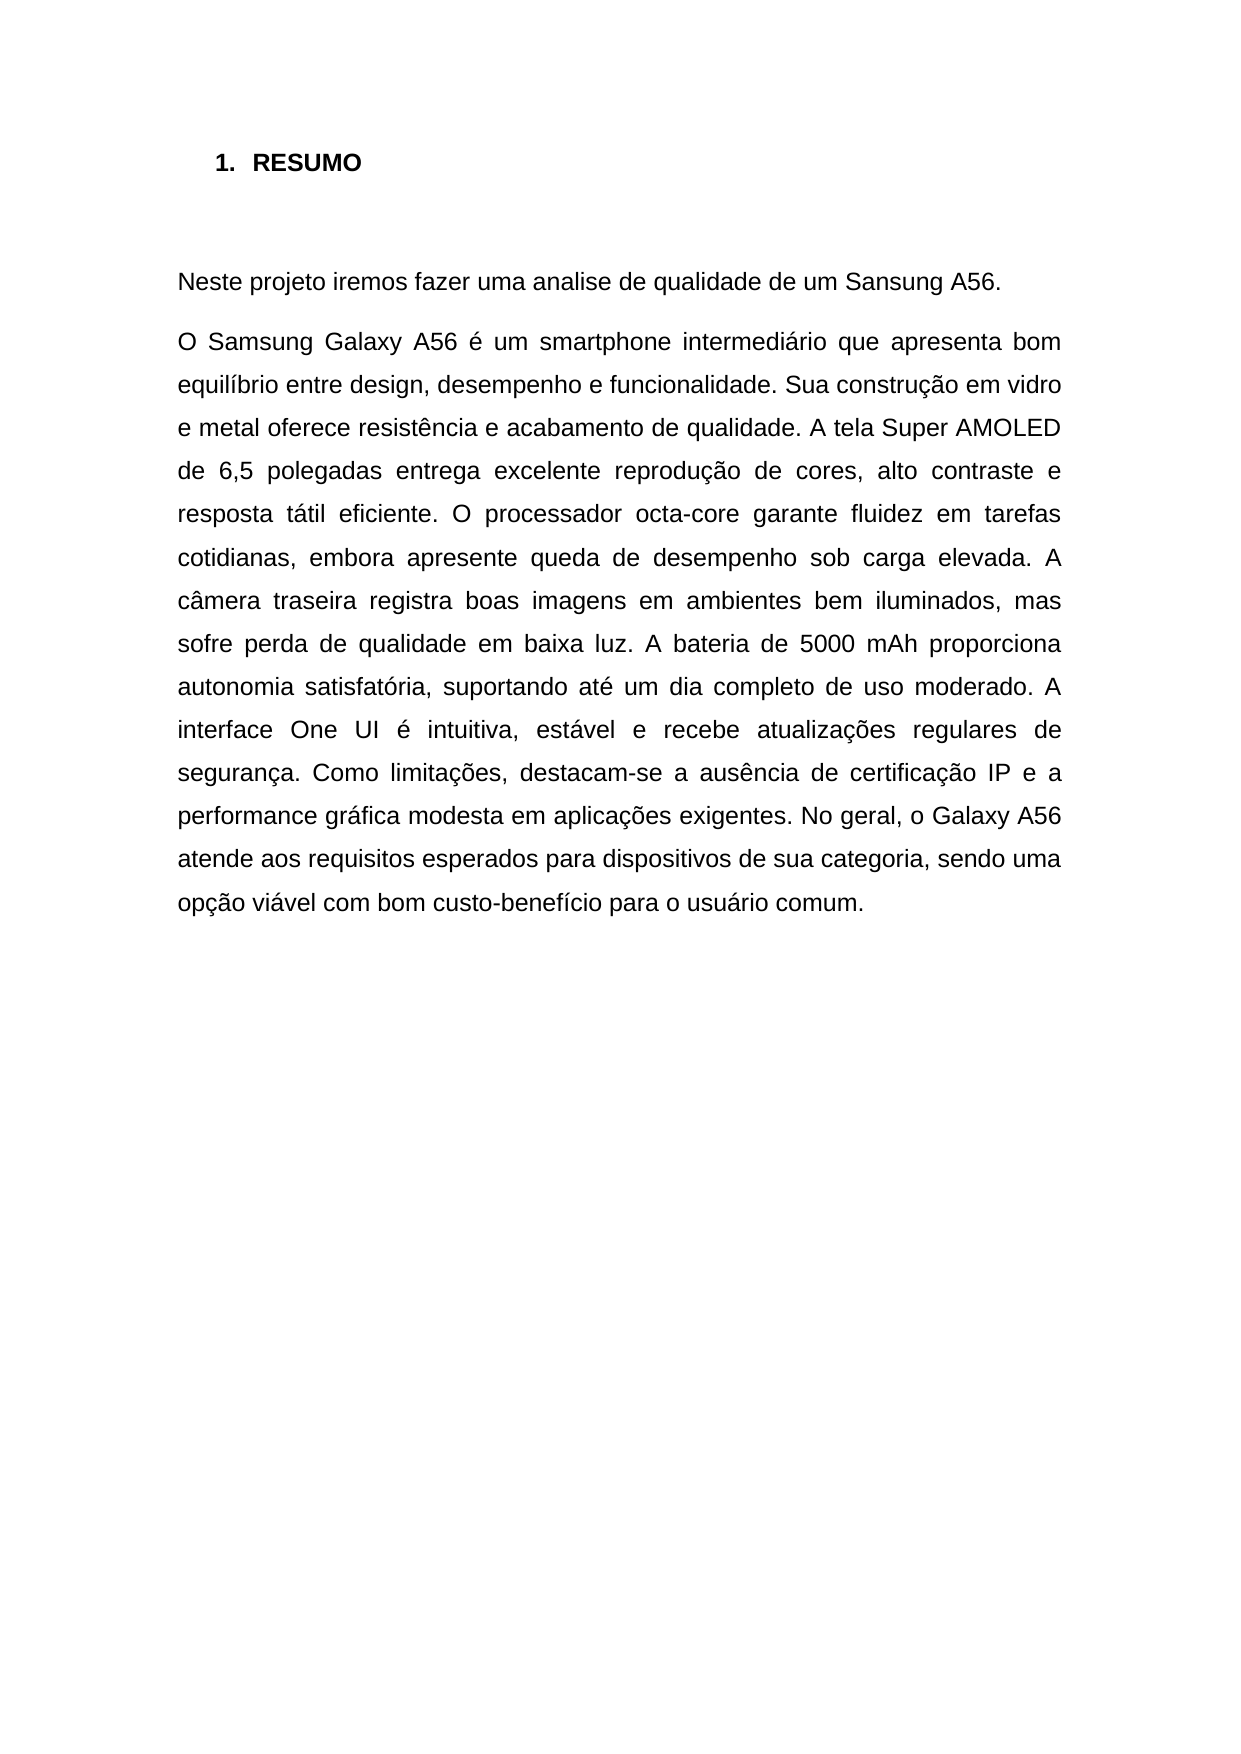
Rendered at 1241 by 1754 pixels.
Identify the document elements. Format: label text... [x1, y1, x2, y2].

text Neste projeto iremos fazer uma analise de qualidade de um Sansung A56. [177, 267, 1063, 296]
subtitle RESUMO [215, 148, 1063, 176]
text O Samsung Galaxy A56 é um smartphone intermediário que apresenta bom equilíbrio entre design, desempenho e funcionalidade. Sua construção em vidro e metal oferece resistência e acabamento de qualidade. A tela Super AMOLED de 6,5 polegadas entrega excelente reprodução de cores, alto contraste e resposta tátil eficiente. O processador octa-core garante fluidez em tarefas cotidianas, embora apresente queda de desempenho sob carga elevada. A câmera traseira registra boas imagens em ambientes bem iluminados, mas sofre perda de qualidade em baixa luz. A bateria de 5000 mAh proporciona autonomia satisfatória, suportando até um dia completo de uso moderado. A interface One UI é intuitiva, estável e recebe atualizações regulares de segurança. Como limitações, destacam-se a ausência de certificação IP e a performance gráfica modesta em aplicações exigentes. No geral, o Galaxy A56 atende aos requisitos esperados para dispositivos de sua categoria, sendo uma opção viável com bom custo-benefício para o usuário comum. [177, 327, 1063, 916]
